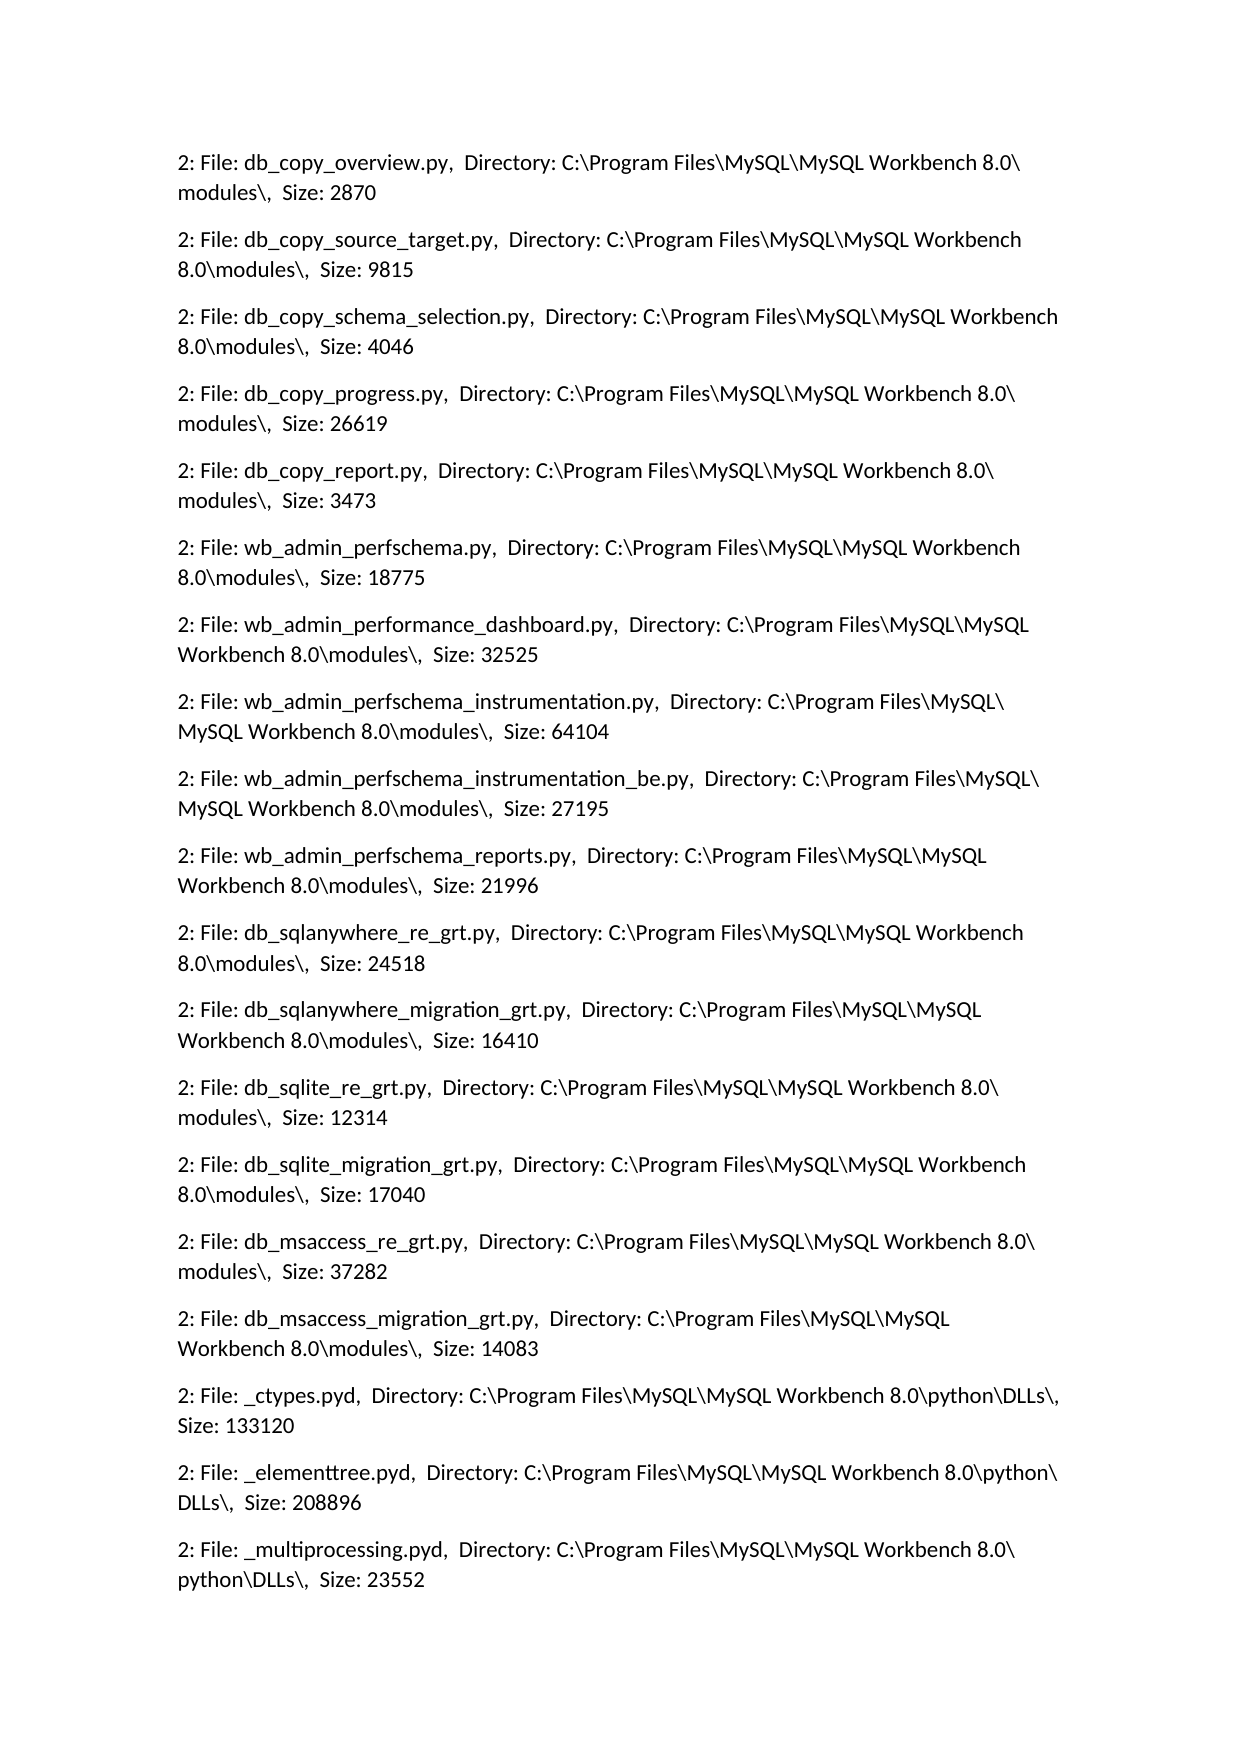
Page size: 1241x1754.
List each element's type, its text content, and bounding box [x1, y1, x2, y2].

text 2: File: wb_admin_perfschema_reports.py, Directory: C:\Program Files\MySQL\MySQL Workbench 8.0\modules\, Size: 21996 [177, 841, 1063, 899]
text 2: File: _ctypes.pyd, Directory: C:\Program Files\MySQL\MySQL Workbench 8.0\python\DLLs\, Size: 133120 [177, 1381, 1063, 1439]
text 2: File: db_copy_schema_selection.py, Directory: C:\Program Files\MySQL\MySQL Workbench 8.0\modules\, Size: 4046 [177, 302, 1063, 360]
text 2: File: wb_admin_perfschema.py, Directory: C:\Program Files\MySQL\MySQL Workbench 8.0\modules\, Size: 18775 [177, 533, 1063, 591]
text 2: File: db_copy_source_target.py, Directory: C:\Program Files\MySQL\MySQL Workbench 8.0\modules\, Size: 9815 [177, 225, 1063, 283]
text 2: File: wb_admin_perfschema_instrumentation.py, Directory: C:\Program Files\MySQL\MySQL Workbench 8.0\modules\, Size: 64104 [177, 687, 1063, 745]
text 2: File: wb_admin_perfschema_instrumentation_be.py, Directory: C:\Program Files\MySQL\MySQL Workbench 8.0\modules\, Size: 27195 [177, 764, 1063, 822]
text 2: File: db_msaccess_re_grt.py, Directory: C:\Program Files\MySQL\MySQL Workbench 8.0\modules\, Size: 37282 [177, 1227, 1063, 1285]
text 2: File: db_copy_overview.py, Directory: C:\Program Files\MySQL\MySQL Workbench 8.0\modules\, Size: 2870 [177, 148, 1063, 206]
text 2: File: db_sqlite_re_grt.py, Directory: C:\Program Files\MySQL\MySQL Workbench 8.0\modules\, Size: 12314 [177, 1073, 1063, 1131]
text 2: File: wb_admin_performance_dashboard.py, Directory: C:\Program Files\MySQL\MySQL Workbench 8.0\modules\, Size: 32525 [177, 610, 1063, 668]
text 2: File: db_sqlanywhere_re_grt.py, Directory: C:\Program Files\MySQL\MySQL Workbench 8.0\modules\, Size: 24518 [177, 918, 1063, 977]
text 2: File: db_copy_report.py, Directory: C:\Program Files\MySQL\MySQL Workbench 8.0\modules\, Size: 3473 [177, 456, 1063, 514]
text 2: File: db_msaccess_migration_grt.py, Directory: C:\Program Files\MySQL\MySQL Workbench 8.0\modules\, Size: 14083 [177, 1304, 1063, 1362]
text 2: File: db_copy_progress.py, Directory: C:\Program Files\MySQL\MySQL Workbench 8.0\modules\, Size: 26619 [177, 379, 1063, 437]
text 2: File: _elementtree.pyd, Directory: C:\Program Files\MySQL\MySQL Workbench 8.0\python\DLLs\, Size: 208896 [177, 1458, 1063, 1516]
text 2: File: _multiprocessing.pyd, Directory: C:\Program Files\MySQL\MySQL Workbench 8.0\python\DLLs\, Size: 23552 [177, 1535, 1063, 1593]
text 2: File: db_sqlite_migration_grt.py, Directory: C:\Program Files\MySQL\MySQL Workbench 8.0\modules\, Size: 17040 [177, 1150, 1063, 1208]
text 2: File: db_sqlanywhere_migration_grt.py, Directory: C:\Program Files\MySQL\MySQL Workbench 8.0\modules\, Size: 16410 [177, 996, 1063, 1054]
